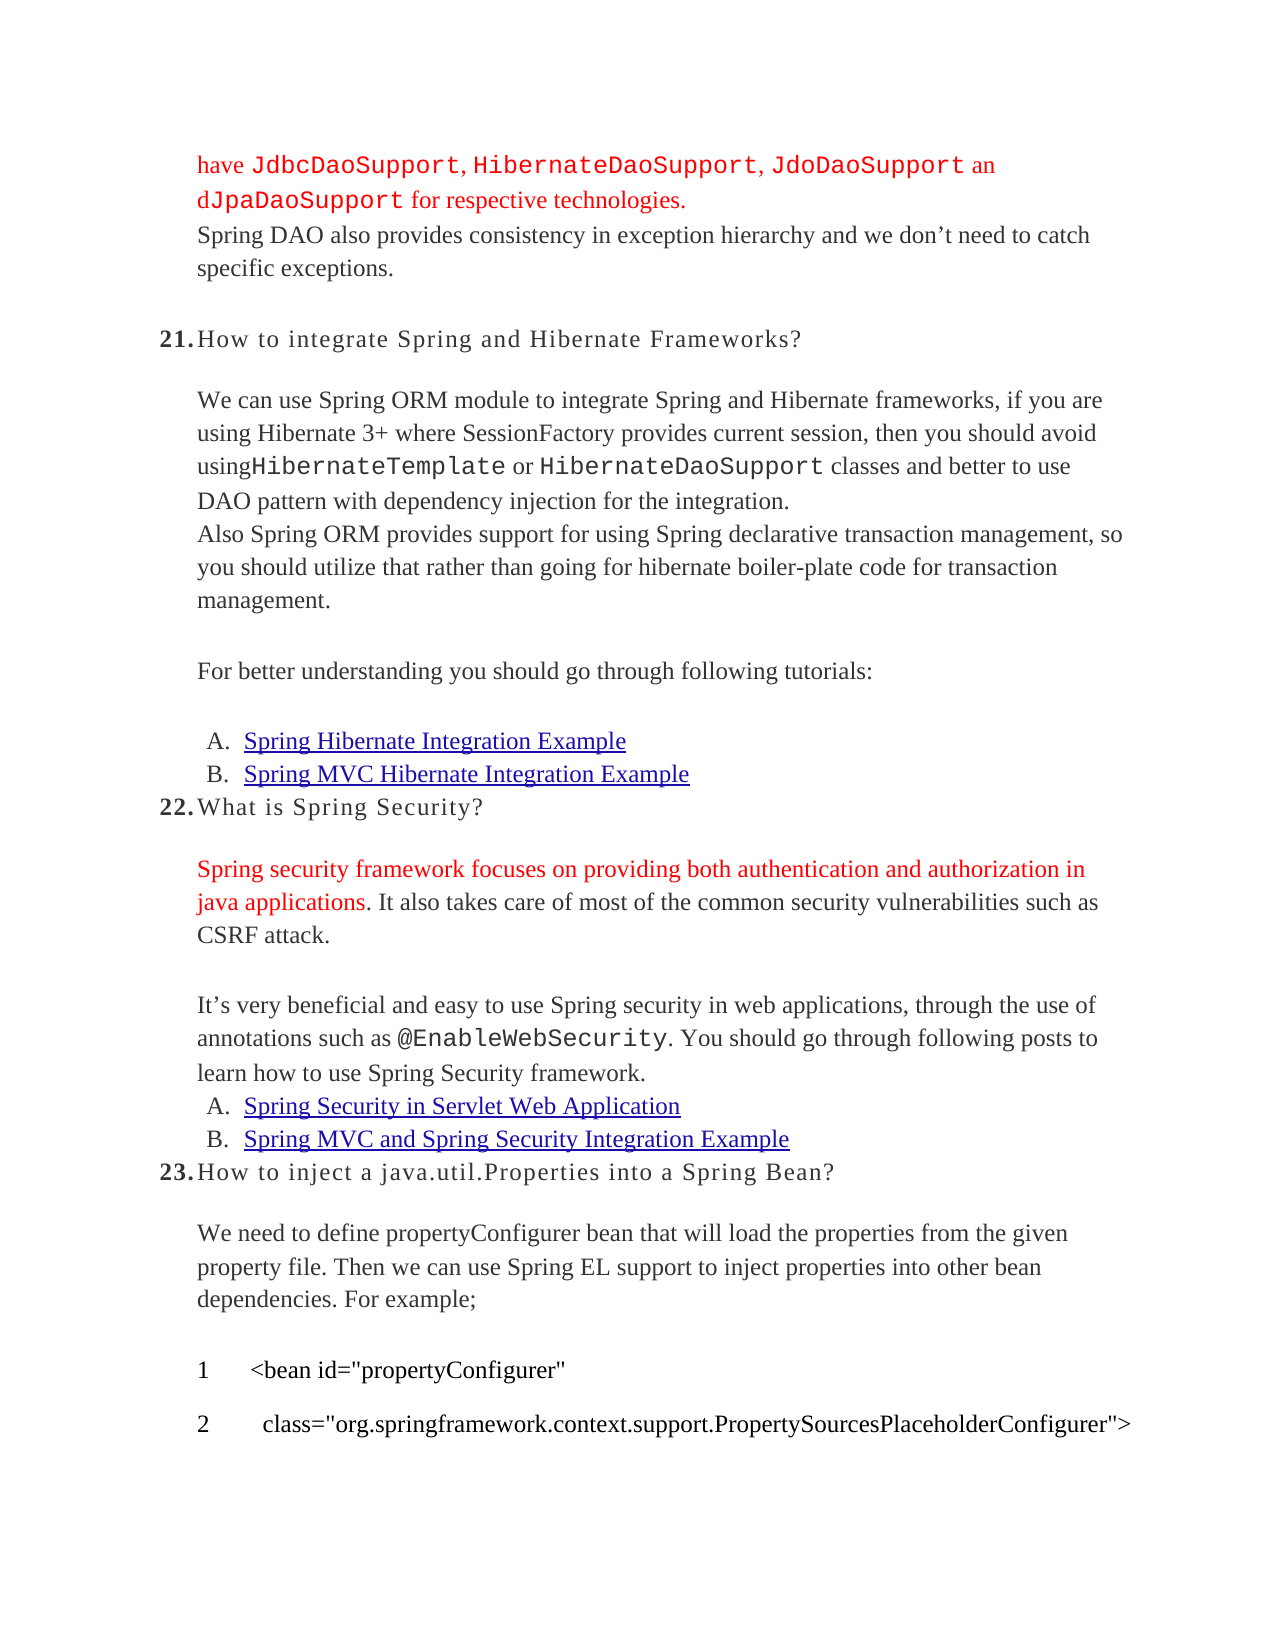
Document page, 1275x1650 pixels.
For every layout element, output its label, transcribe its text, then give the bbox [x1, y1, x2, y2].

text We need to define propertyConfigurer bean that will load the properties from the given property file. Then we can use Spring EL support to inject properties into other bean dependencies. For example; [197, 1218, 1125, 1313]
list Spring Security in Servlet Web Application [206, 1091, 1125, 1120]
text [197, 150, 1125, 216]
text Spring DAO also provides consistency in exception hierarchy and we don’t need to catch specific exceptions. [197, 221, 1125, 282]
list Spring MVC and Spring Security Integration Example [206, 1124, 1125, 1153]
text We can use Spring ORM module to integrate Spring and Hibernate frameworks, if you are using Hibernate 3+ where SessionFactory provides current session, then you should avoid usingHibernateTemplate or HibernateDaoSupport classes and better to use DAO pattern with dependency injection for the integration. [197, 385, 1125, 515]
text Spring security framework focuses on providing both authentication and authorization in java applications. It also takes care of most of the common security vulnerabilities such as CSRF attack. [197, 854, 1125, 948]
text Also Spring ORM provides support for using Spring declarative transaction management, so you should utilize that rather than going for hibernate boiler-plate code for transaction management. [197, 519, 1125, 614]
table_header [250, 1355, 1275, 1462]
text For better understanding you should go through following tutorials: [197, 656, 1125, 685]
text It’s very beneficial and easy to use Spring security in web applications, through the use of annotations such as @EnableWebSecurity. You should go through following posts to learn how to use Spring Security framework. [197, 990, 1125, 1087]
subtitle How to inject a java.util.Properties into a Spring Bean? [159, 1157, 1125, 1186]
subtitle How to integrate Spring and Hibernate Frameworks? [159, 324, 1125, 353]
list Spring Hibernate Integration Example [206, 726, 1125, 755]
table_header 1 2 3 4 5 6 7 8 [197, 1355, 250, 1462]
subtitle What is Spring Security? [159, 792, 1125, 821]
list Spring MVC Hibernate Integration Example [206, 759, 1125, 788]
